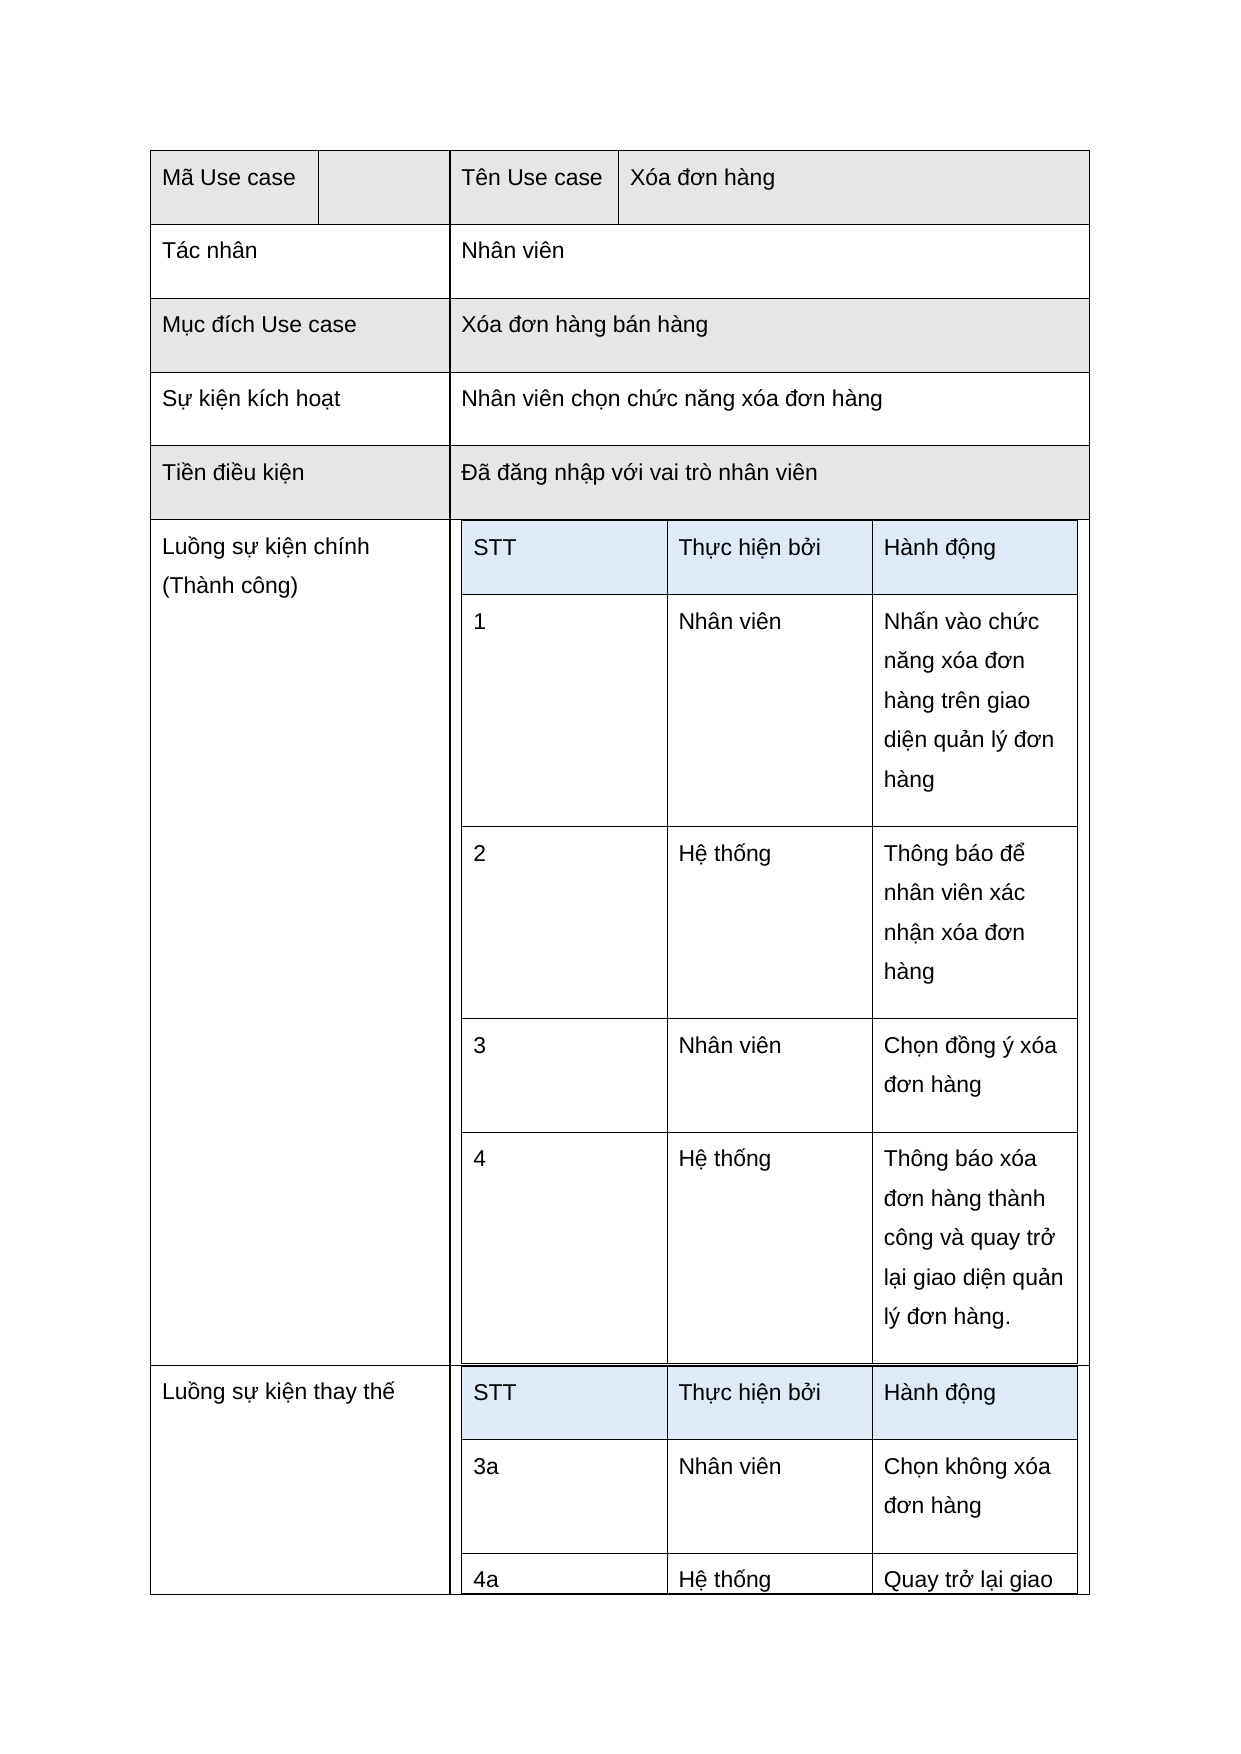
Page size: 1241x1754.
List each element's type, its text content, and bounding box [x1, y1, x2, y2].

table_header [319, 151, 449, 224]
table_cell [462, 1440, 667, 1553]
table_cell [451, 520, 461, 1364]
table_cell Xóa đơn hàng bán hàng [451, 299, 1089, 372]
table_cell [873, 1133, 1077, 1363]
table_cell [451, 1366, 461, 1594]
table_cell [873, 595, 1077, 826]
table_cell Đã đăng nhập với vai trò nhân viên [451, 446, 1089, 519]
table_cell [1078, 520, 1089, 1364]
table_cell [1078, 1366, 1089, 1594]
table_header Mã Use case [151, 151, 318, 224]
table_cell Luồng sự kiện chính (Thành công) [151, 520, 449, 1364]
table_cell Tác nhân [151, 225, 449, 298]
table_cell Sự kiện kích hoạt [151, 373, 449, 445]
table_cell [462, 827, 667, 1018]
table_header Tên Use case [451, 151, 618, 224]
table_cell [873, 827, 1077, 1018]
table_cell Nhân viên [451, 225, 1089, 298]
table_cell [668, 827, 872, 1018]
table_cell [462, 1554, 667, 1593]
table_cell [668, 1019, 872, 1132]
table_cell Tiền điều kiện [151, 446, 449, 519]
table_cell [873, 1019, 1077, 1132]
table_cell Mục đích Use case [151, 299, 449, 372]
table_cell [462, 1133, 667, 1363]
table_header Xóa đơn hàng [619, 151, 1089, 224]
table_cell [668, 1133, 872, 1363]
table_cell Luồng sự kiện thay thế [151, 1366, 449, 1594]
table_cell [462, 595, 667, 826]
table_cell [668, 595, 872, 826]
table_cell [668, 1440, 872, 1553]
table_cell Nhân viên chọn chức năng xóa đơn hàng [451, 373, 1089, 445]
table_cell [462, 1019, 667, 1132]
table_cell [873, 1440, 1077, 1553]
table_cell [873, 1554, 1077, 1593]
table_cell [668, 1554, 872, 1593]
